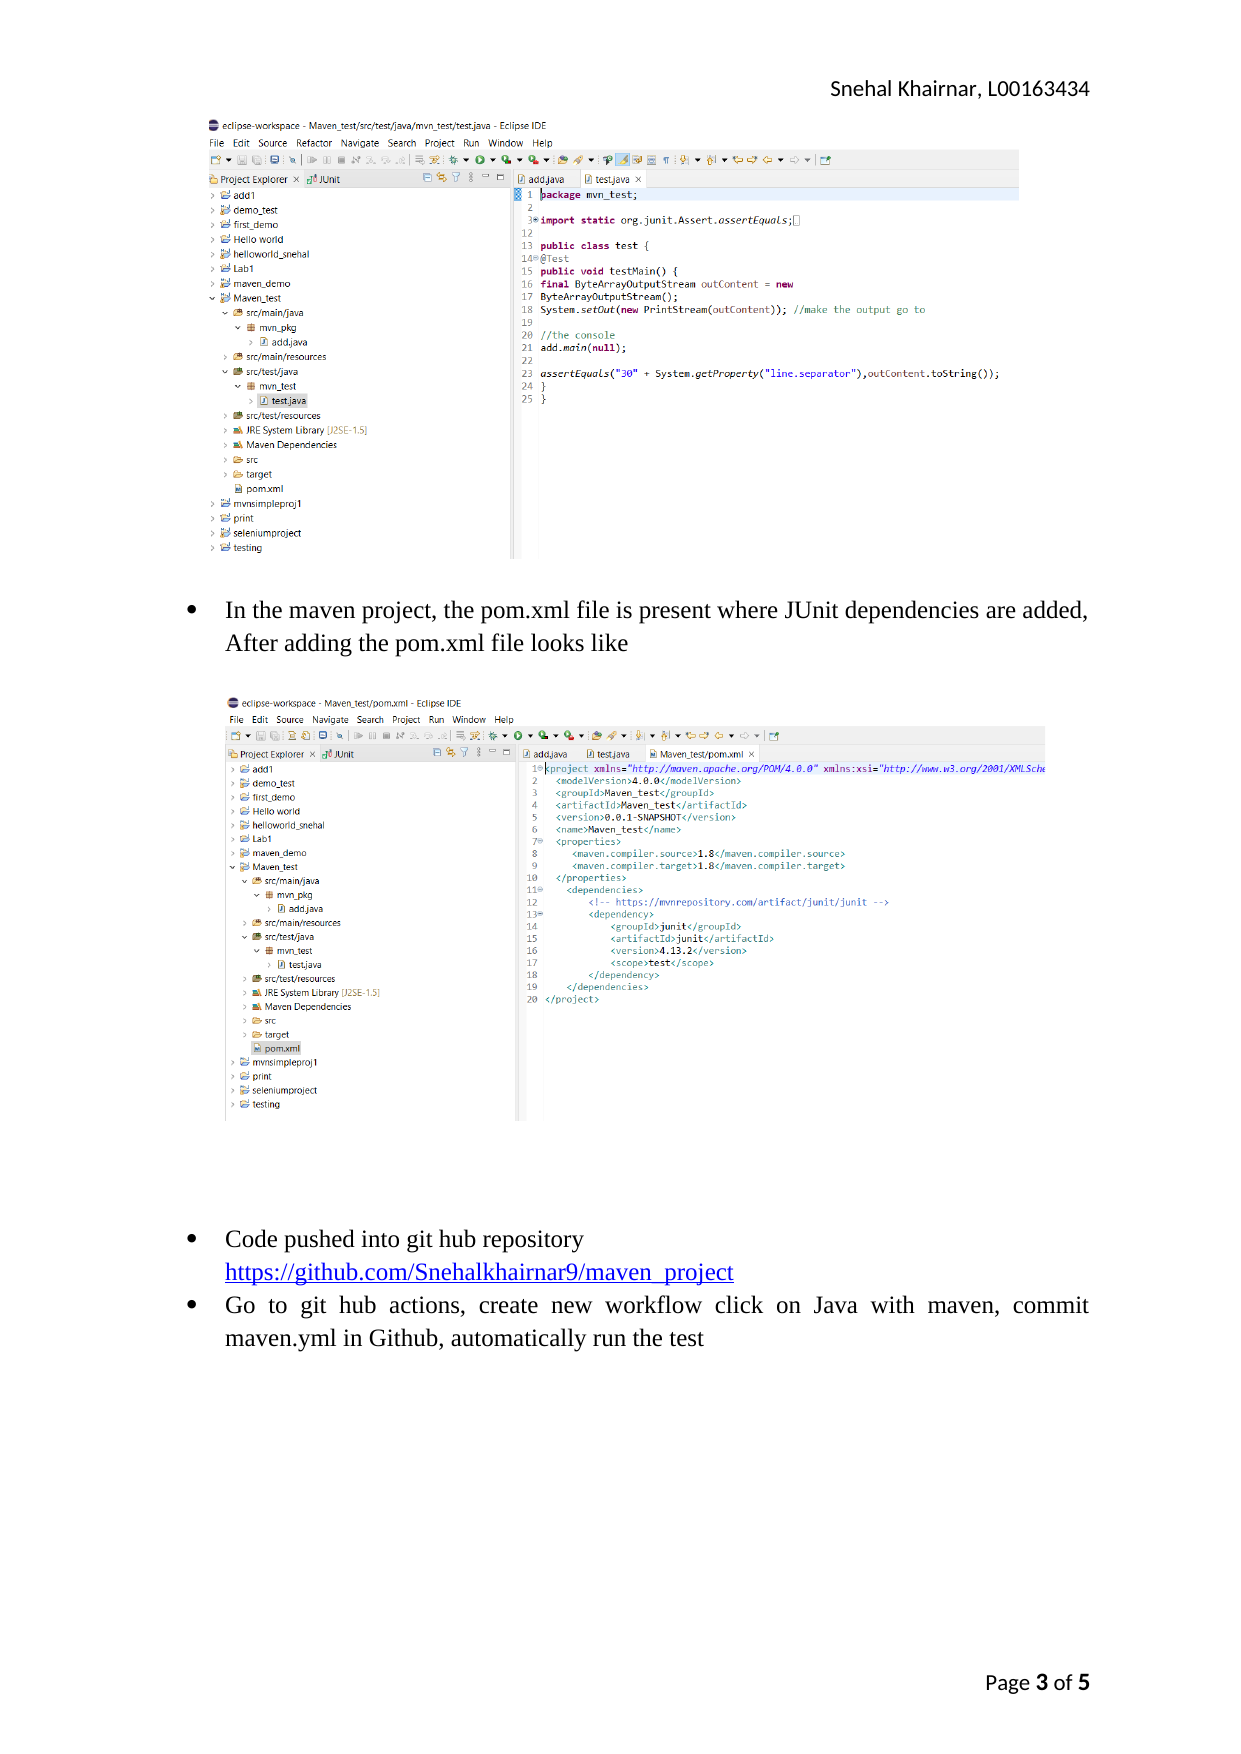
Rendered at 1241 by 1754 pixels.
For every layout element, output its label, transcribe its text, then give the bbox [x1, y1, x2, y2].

list Code pushed into git hub repository [187, 1224, 1090, 1253]
picture [225, 694, 1046, 1121]
list Go to git hub actions, create new workflow click on Java with maven, commit maven.yml in Github, automatically run the test [187, 1290, 1090, 1352]
picture [209, 118, 1019, 559]
list After adding the pom.xml file looks like [225, 628, 1090, 657]
list In the maven project, the pom.xml file is present where JUnit dependencies are added, [187, 595, 1090, 624]
list https://github.com/Snehalkhairnar9/maven_project [225, 1257, 1090, 1286]
